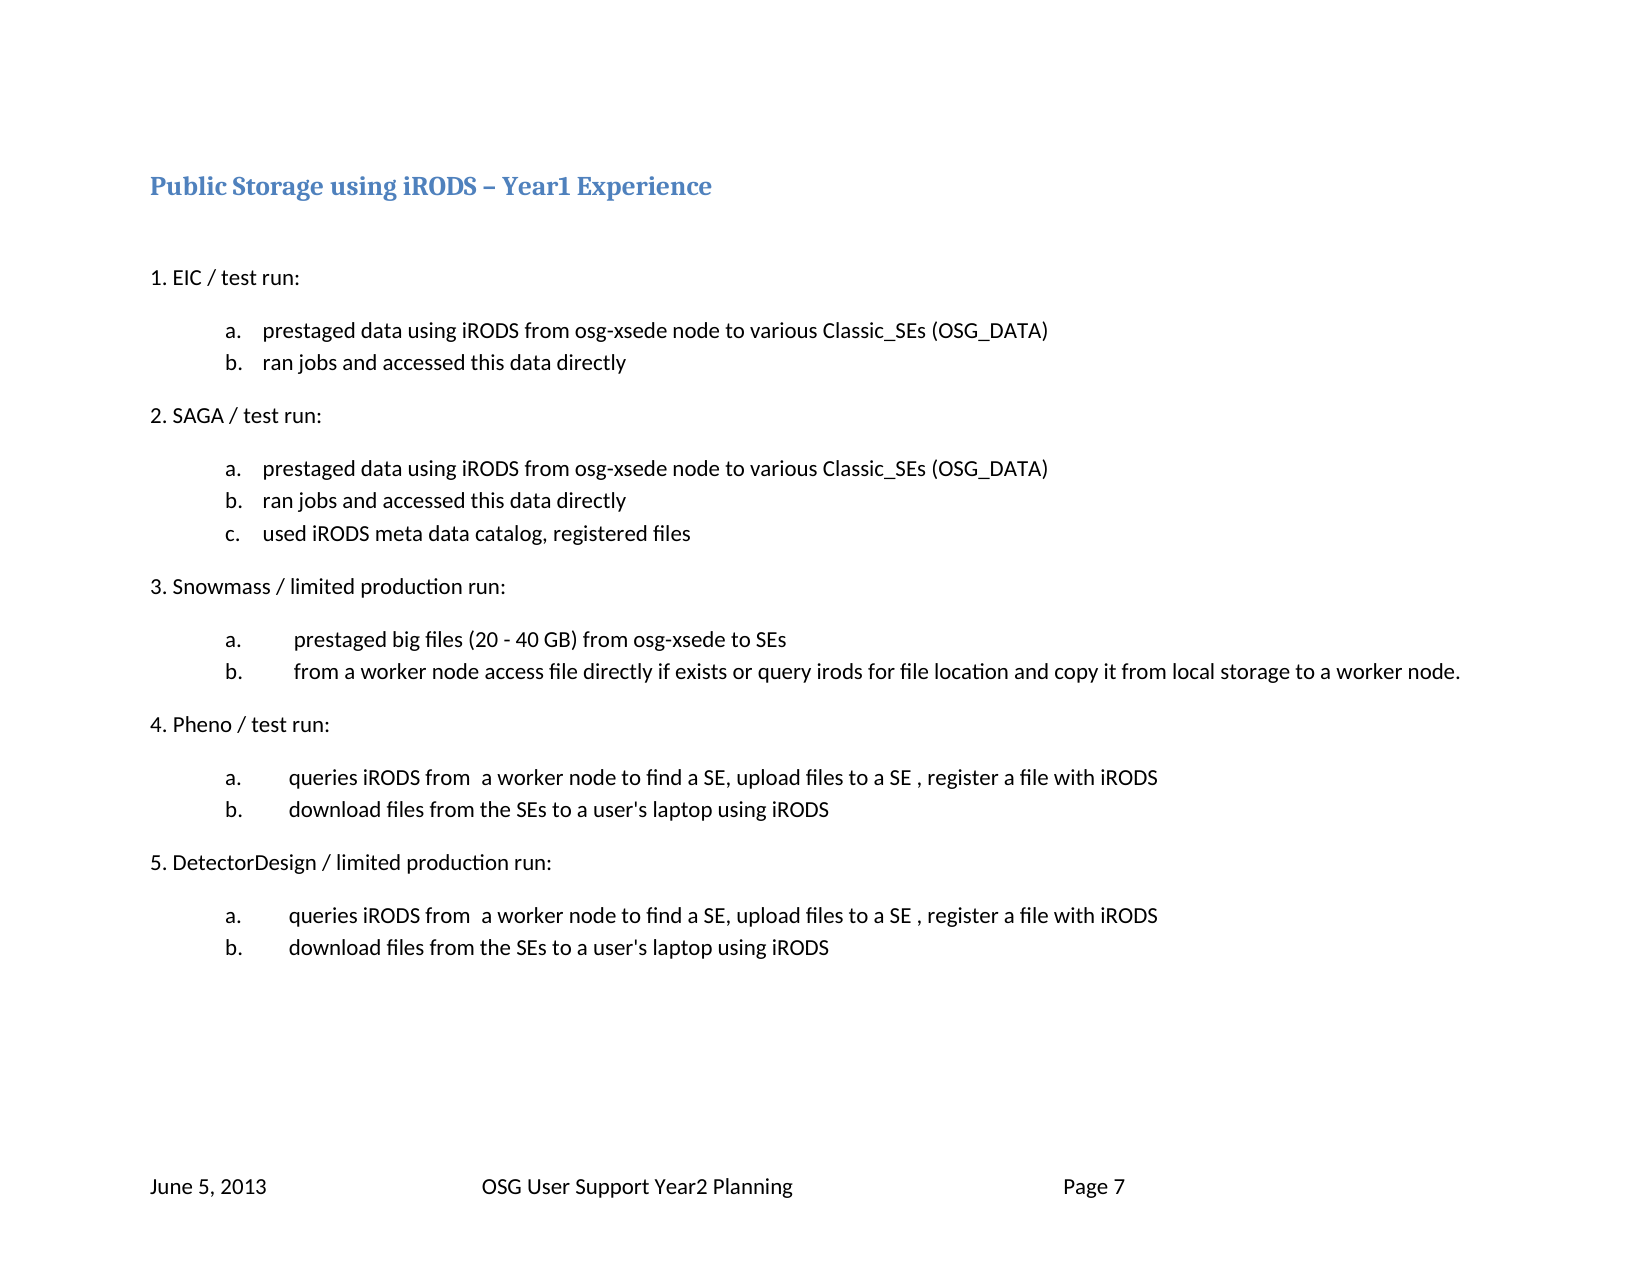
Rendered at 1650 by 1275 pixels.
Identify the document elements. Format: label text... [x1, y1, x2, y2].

list prestaged data using iRODS from osg-xsede node to various Classic_SEs (OSG_DATA) [225, 454, 1500, 482]
list download files from the SEs to a user's laptop using iRODS [225, 933, 1500, 961]
text 4. Pheno / test run: [150, 710, 1500, 738]
text 2. SAGA / test run: [150, 401, 1500, 429]
list used iRODS meta data catalog, registered files [225, 519, 1500, 547]
text 5. DetectorDesign / limited production run: [150, 848, 1500, 876]
list ran jobs and accessed this data directly [225, 487, 1500, 514]
subtitle Public Storage using iRODS – Year1 Experience [150, 171, 1500, 202]
list prestaged big files (20 - 40 GB) from osg-xsede to SEs [225, 625, 1500, 653]
list queries iRODS from a worker node to find a SE, upload files to a SE , register a file with iRODS [225, 901, 1500, 929]
list download files from the SEs to a user's laptop using iRODS [225, 795, 1500, 823]
list ran jobs and accessed this data directly [225, 348, 1500, 376]
list from a worker node access file directly if exists or query irods for file location and copy it from local storage to a worker node. [225, 657, 1500, 685]
list queries iRODS from a worker node to find a SE, upload files to a SE , register a file with iRODS [225, 763, 1500, 791]
text 1. EIC / test run: [150, 263, 1500, 291]
text 3. Snowmass / limited production run: [150, 572, 1500, 600]
list prestaged data using iRODS from osg-xsede node to various Classic_SEs (OSG_DATA) [225, 316, 1500, 344]
